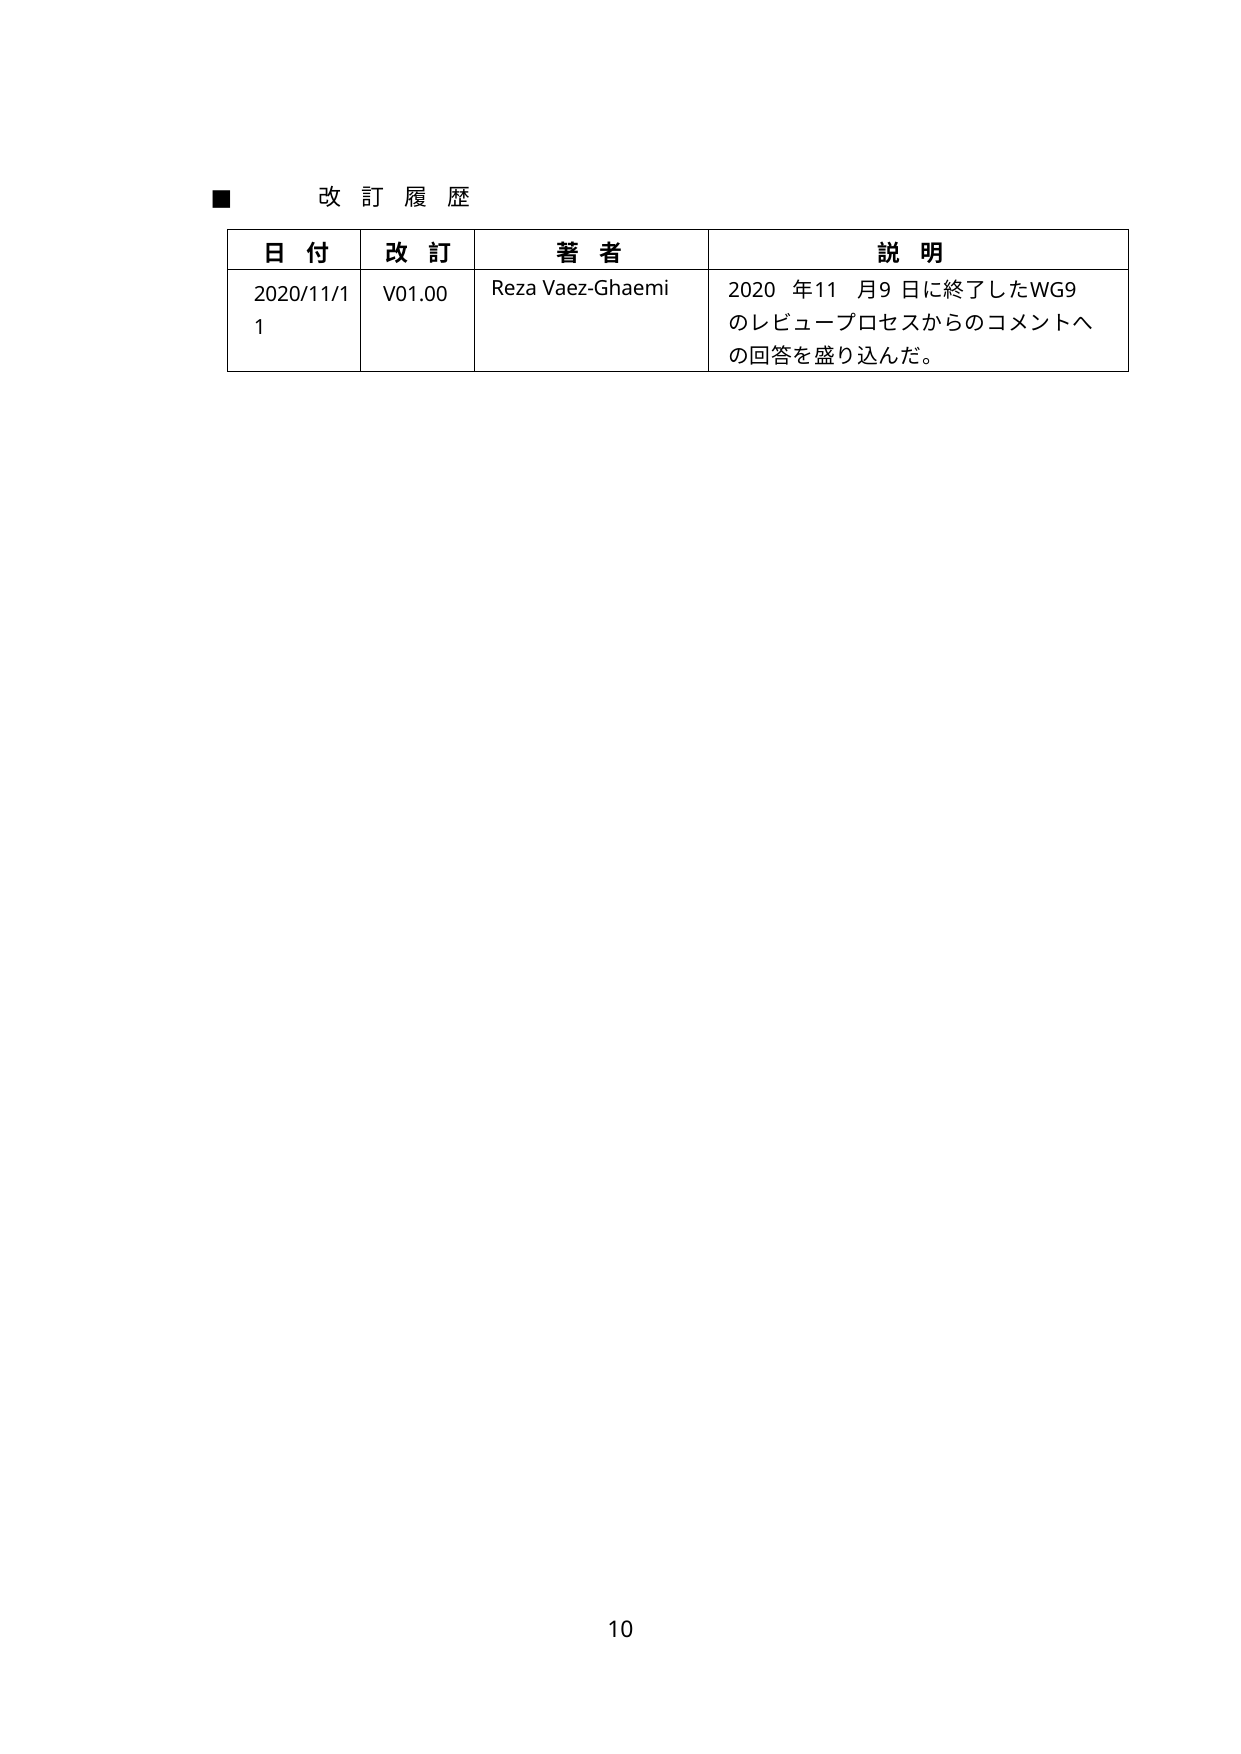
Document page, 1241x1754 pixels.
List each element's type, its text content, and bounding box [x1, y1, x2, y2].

table_cell 2020年11月9日に終了したWG9のレビュープロセスからのコメントへの回答を盛り込んだ。 [709, 270, 1128, 371]
table_header 改訂 [361, 230, 474, 269]
table_cell Reza Vaez-Ghaemi [475, 270, 708, 371]
table_cell V01.00 [361, 270, 474, 371]
table_header 著者 [475, 230, 708, 269]
table_cell 2020/11/11 [228, 270, 360, 371]
table_header 説明 [709, 230, 1128, 269]
table_header 日付 [228, 230, 360, 269]
list 改訂履歴 [191, 162, 1116, 229]
